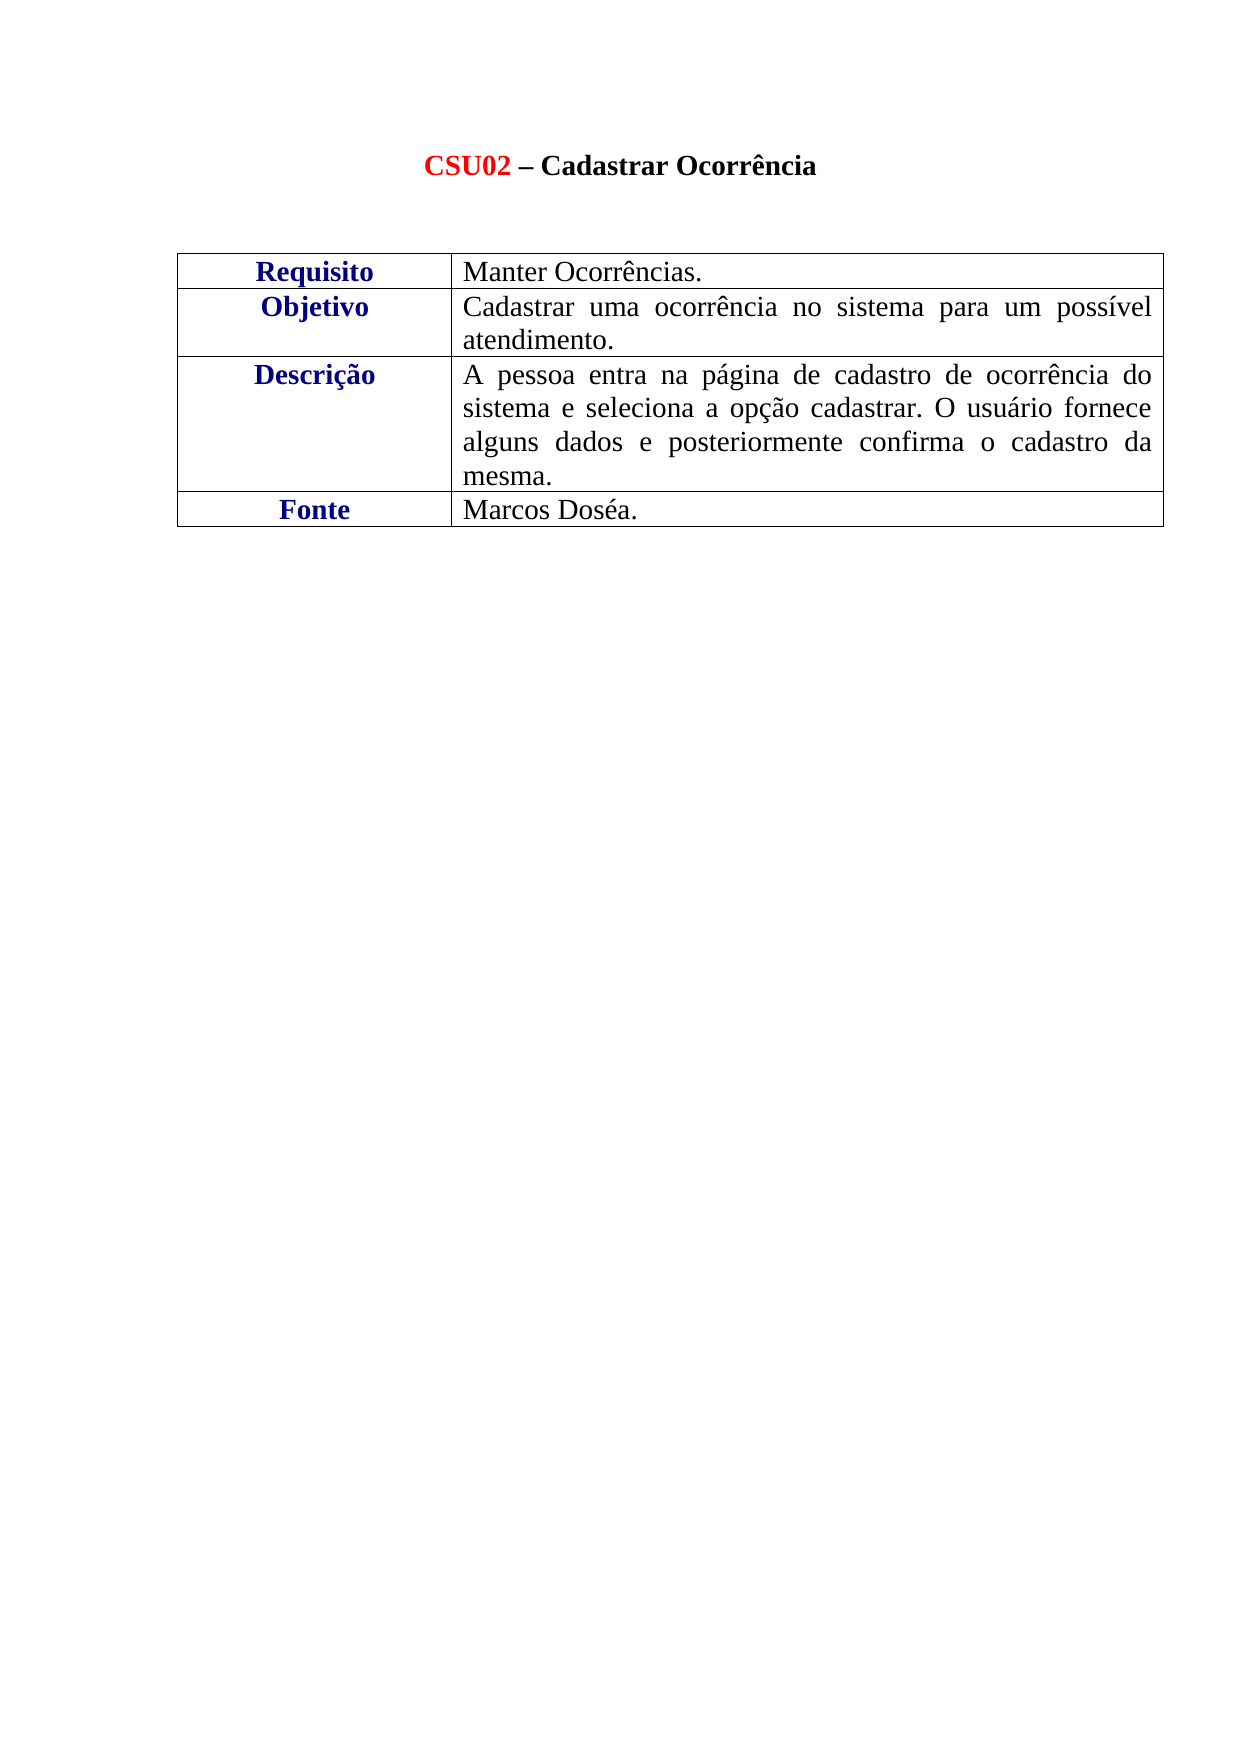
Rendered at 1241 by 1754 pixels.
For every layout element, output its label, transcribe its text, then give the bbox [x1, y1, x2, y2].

table_cell Descrição [178, 357, 451, 491]
table_cell Objetivo [178, 289, 451, 356]
table_cell A pessoa entra na página de cadastro de ocorrência do sistema e seleciona a opção cadastrar. O usuário fornece alguns dados e posteriormente confirma o cadastro da mesma. [452, 357, 1163, 491]
table_cell Marcos Doséa. [452, 492, 1163, 526]
table_cell Cadastrar uma ocorrência no sistema para um possível atendimento. [452, 289, 1163, 356]
table_cell Fonte [178, 492, 451, 526]
text CSU02 – Cadastrar Ocorrência [177, 148, 1063, 181]
table_header Requisito [178, 254, 451, 288]
table_header Manter Ocorrências. [452, 254, 1163, 288]
